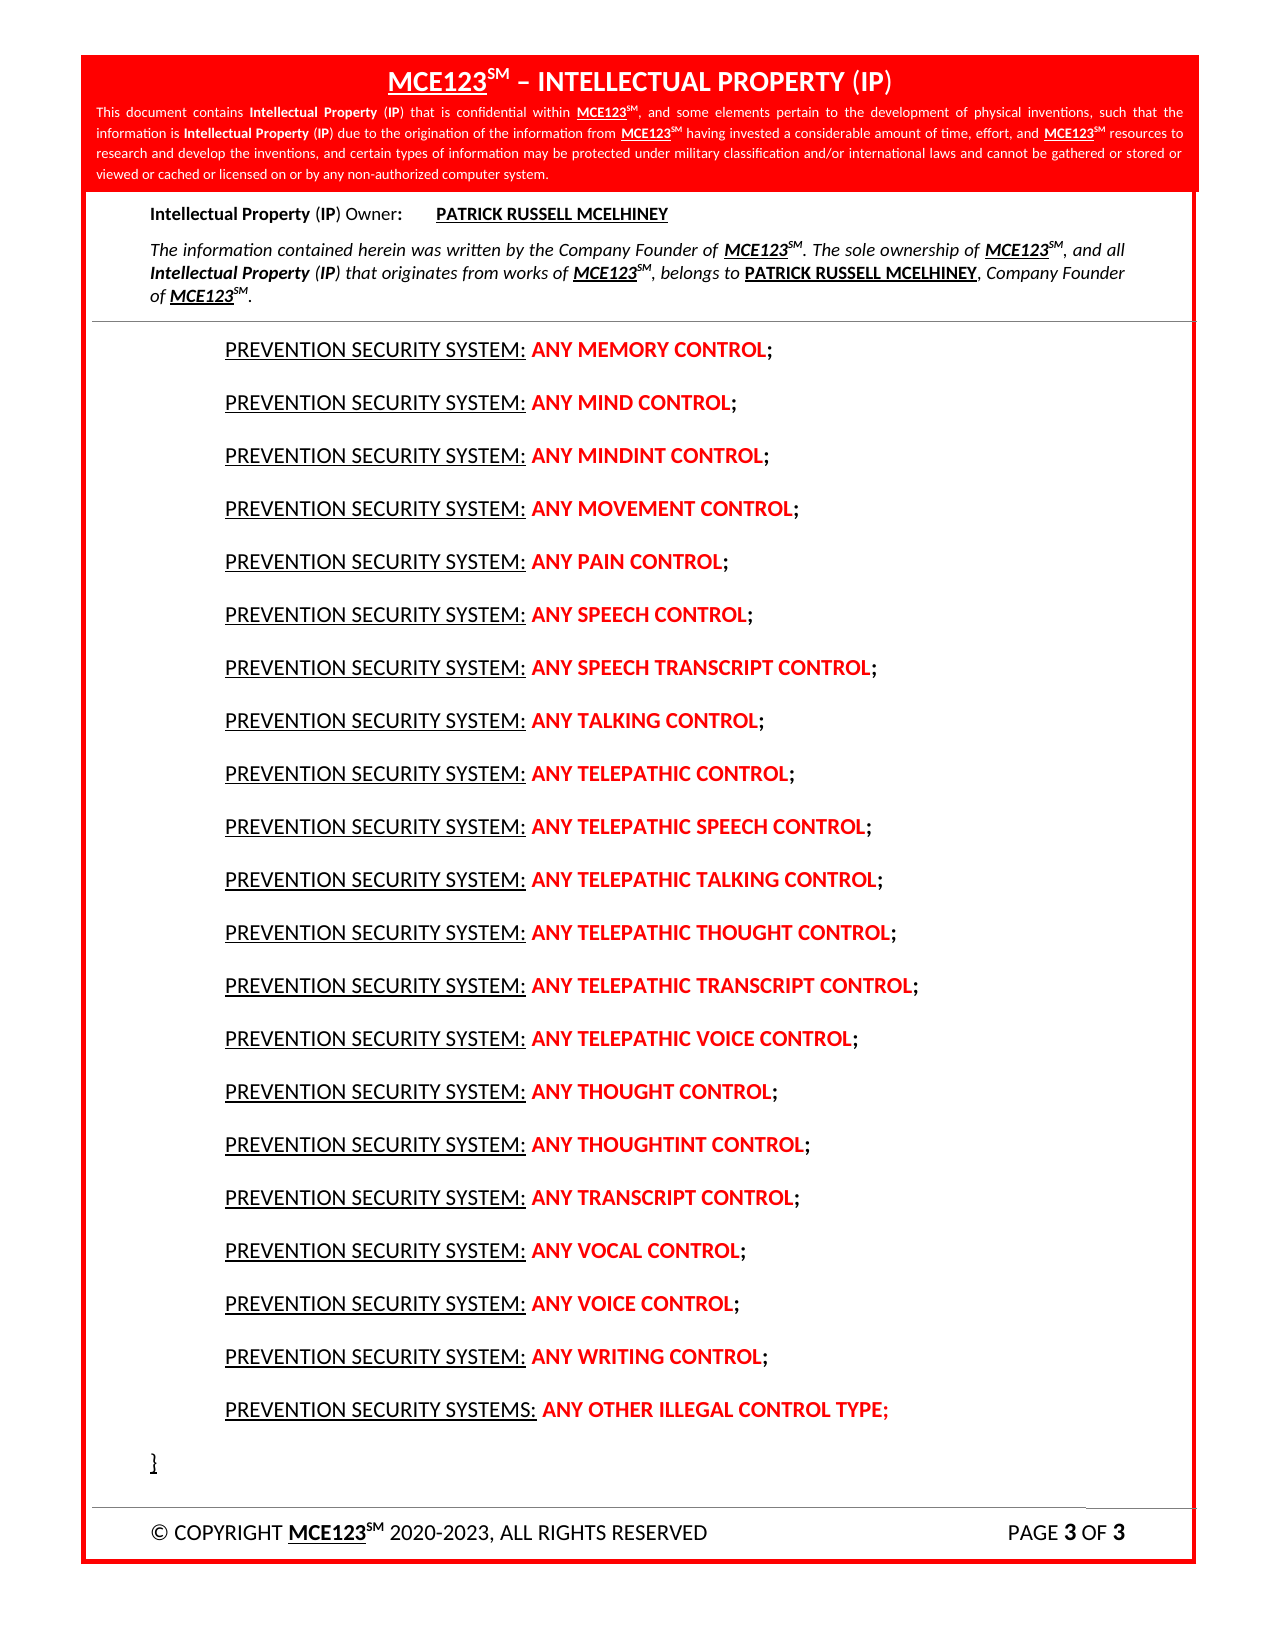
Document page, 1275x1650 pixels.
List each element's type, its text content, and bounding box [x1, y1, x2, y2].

text PREVENTION SECURITY SYSTEM: ANY MIND CONTROL; [187, 388, 1125, 416]
text PREVENTION SECURITY SYSTEM: ANY TRANSCRIPT CONTROL; [187, 1183, 1125, 1211]
text PREVENTION SECURITY SYSTEM: ANY TELEPATHIC CONTROL; [187, 759, 1125, 787]
text PREVENTION SECURITY SYSTEM: ANY THOUGHTINT CONTROL; [187, 1130, 1125, 1158]
text PREVENTION SECURITY SYSTEM: ANY TELEPATHIC THOUGHT CONTROL; [187, 918, 1125, 946]
text PREVENTION SECURITY SYSTEM: ANY WRITING CONTROL; [187, 1342, 1125, 1370]
text PREVENTION SECURITY SYSTEM: ANY MOVEMENT CONTROL; [187, 494, 1125, 522]
text } [150, 1448, 1125, 1476]
text PREVENTION SECURITY SYSTEM: ANY TELEPATHIC VOICE CONTROL; [187, 1024, 1125, 1052]
text PREVENTION SECURITY SYSTEM: ANY TELEPATHIC SPEECH CONTROL; [187, 812, 1125, 840]
text PREVENTION SECURITY SYSTEM: ANY TELEPATHIC TRANSCRIPT CONTROL; [187, 971, 1125, 999]
text PREVENTION SECURITY SYSTEM: ANY MINDINT CONTROL; [187, 441, 1125, 469]
text PREVENTION SECURITY SYSTEM: ANY VOCAL CONTROL; [187, 1236, 1125, 1264]
text PREVENTION SECURITY SYSTEM: ANY PAIN CONTROL; [187, 547, 1125, 575]
text PREVENTION SECURITY SYSTEM: ANY SPEECH CONTROL; [187, 600, 1125, 628]
text PREVENTION SECURITY SYSTEM: ANY TELEPATHIC TALKING CONTROL; [187, 865, 1125, 893]
text PREVENTION SECURITY SYSTEM: ANY VOICE CONTROL; [187, 1289, 1125, 1317]
text PREVENTION SECURITY SYSTEM: ANY MEMORY CONTROL; [187, 335, 1125, 363]
text PREVENTION SECURITY SYSTEM: ANY SPEECH TRANSCRIPT CONTROL; [187, 653, 1125, 681]
text PREVENTION SECURITY SYSTEM: ANY TALKING CONTROL; [187, 706, 1125, 734]
text PREVENTION SECURITY SYSTEM: ANY THOUGHT CONTROL; [187, 1077, 1125, 1105]
text PREVENTION SECURITY SYSTEMS: ANY OTHER ILLEGAL CONTROL TYPE; [187, 1395, 1125, 1423]
